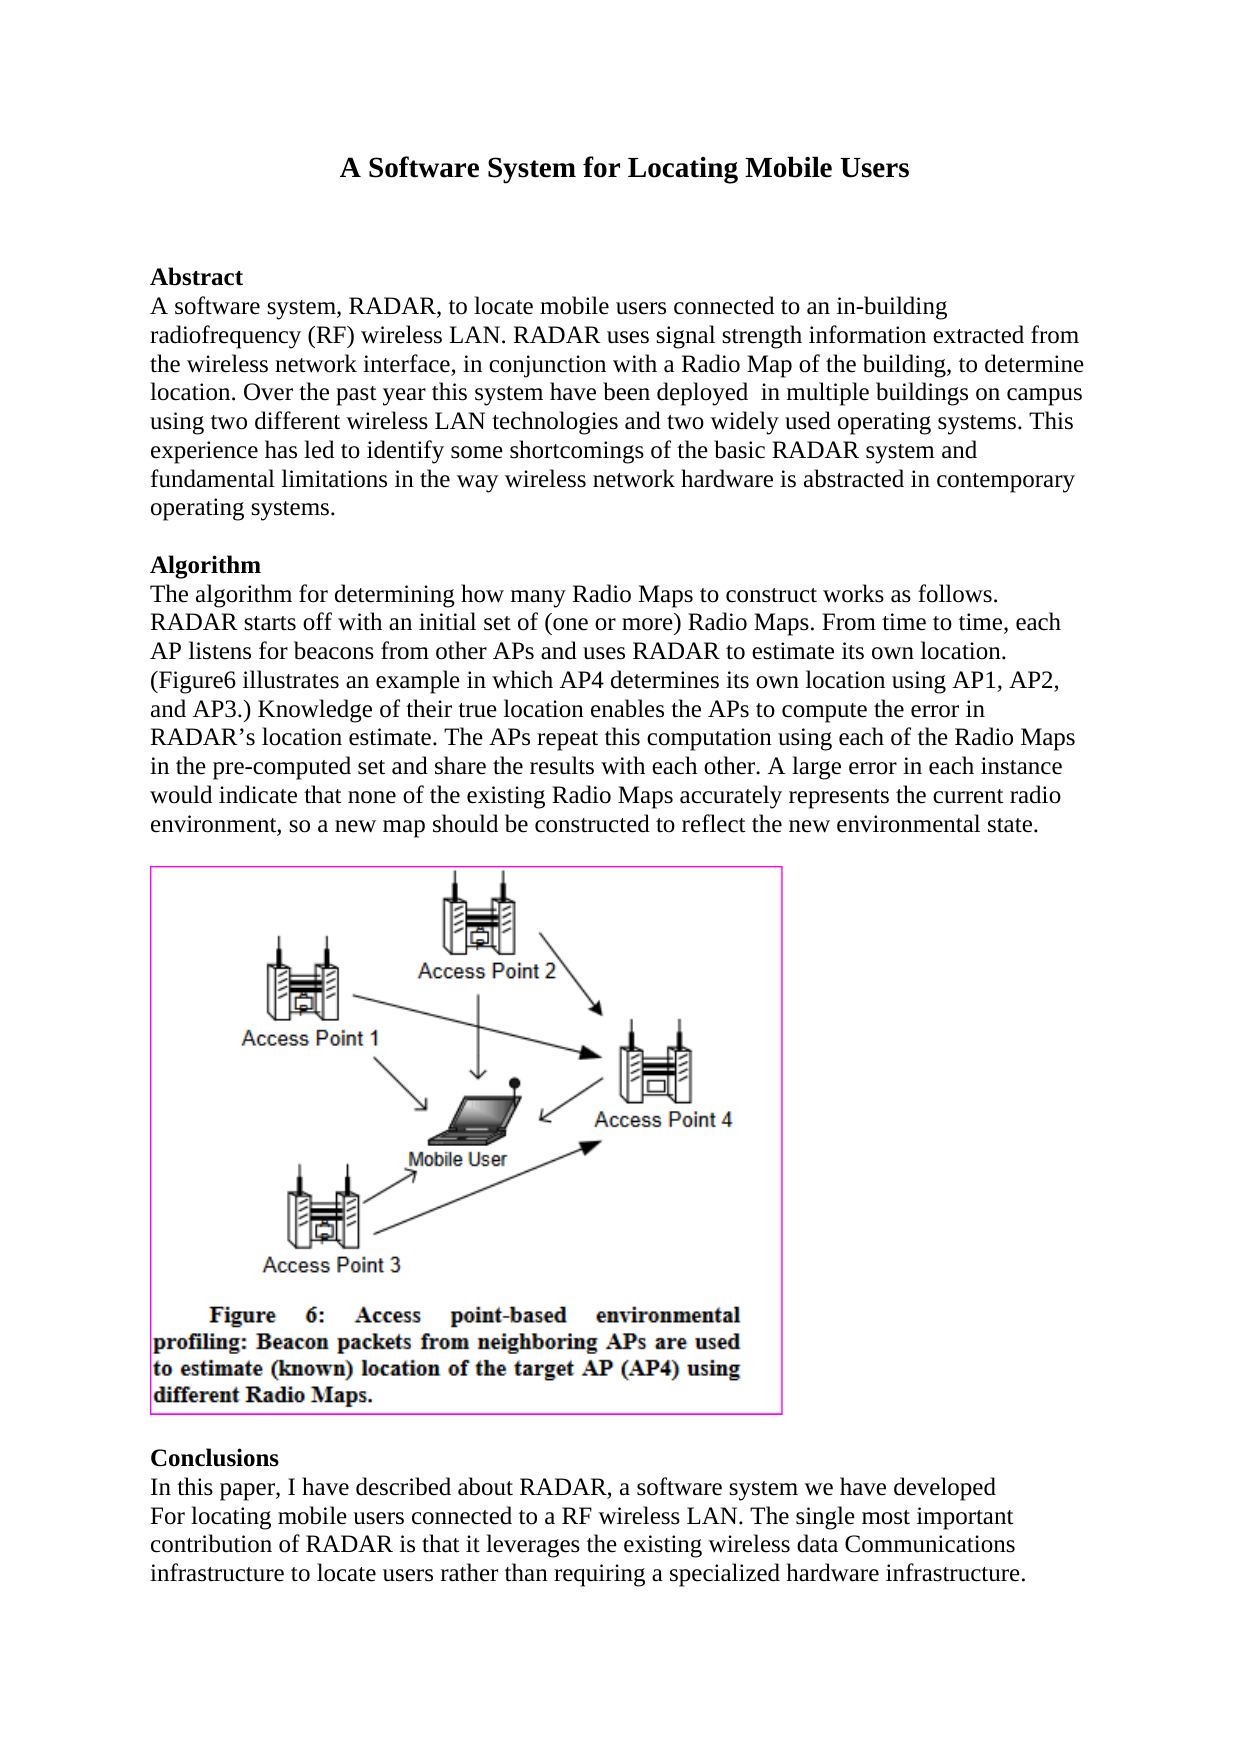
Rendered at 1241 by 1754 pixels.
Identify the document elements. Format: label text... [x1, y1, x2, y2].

text A Software System for Locating Mobile Users [150, 150, 1090, 183]
text For locating mobile users connected to a RF wireless LAN. The single most important contribution of RADAR is that it leverages the existing wireless data Communications infrastructure to locate users rather than requiring a specialized hardware infrastructure. [150, 1501, 1090, 1587]
text Conclusions [150, 1443, 1090, 1472]
picture [150, 866, 783, 1415]
text A software system, RADAR, to locate mobile users connected to an in-building radiofrequency (RF) wireless LAN. RADAR uses signal strength information extracted from the wireless network interface, in conjunction with a Radio Map of the building, to determine location. Over the past year this system have been deployed in multiple buildings on campus using two different wireless LAN technologies and two widely used operating systems. This experience has led to identify some shortcomings of the basic RADAR system and fundamental limitations in the way wireless network hardware is abstracted in contemporary operating systems. [150, 291, 1090, 521]
text Abstract [150, 262, 1090, 291]
text The algorithm for determining how many Radio Maps to construct works as follows. RADAR starts off with an initial set of (one or more) Radio Maps. From time to time, each AP listens for beacons from other APs and uses RADAR to estimate its own location. (Figure6 illustrates an example in which AP4 determines its own location using AP1, AP2, and AP3.) Knowledge of their true location enables the APs to compute the error in RADAR’s location estimate. The APs repeat this computation using each of the Radio Maps in the pre-computed set and share the results with each other. A large error in each instance would indicate that none of the existing Radio Maps accurately represents the current radio environment, so a new map should be constructed to reflect the new environmental state. [150, 579, 1090, 837]
text Algorithm [150, 550, 1090, 579]
text In this paper, I have described about RADAR, a software system we have developed [150, 1472, 1090, 1501]
